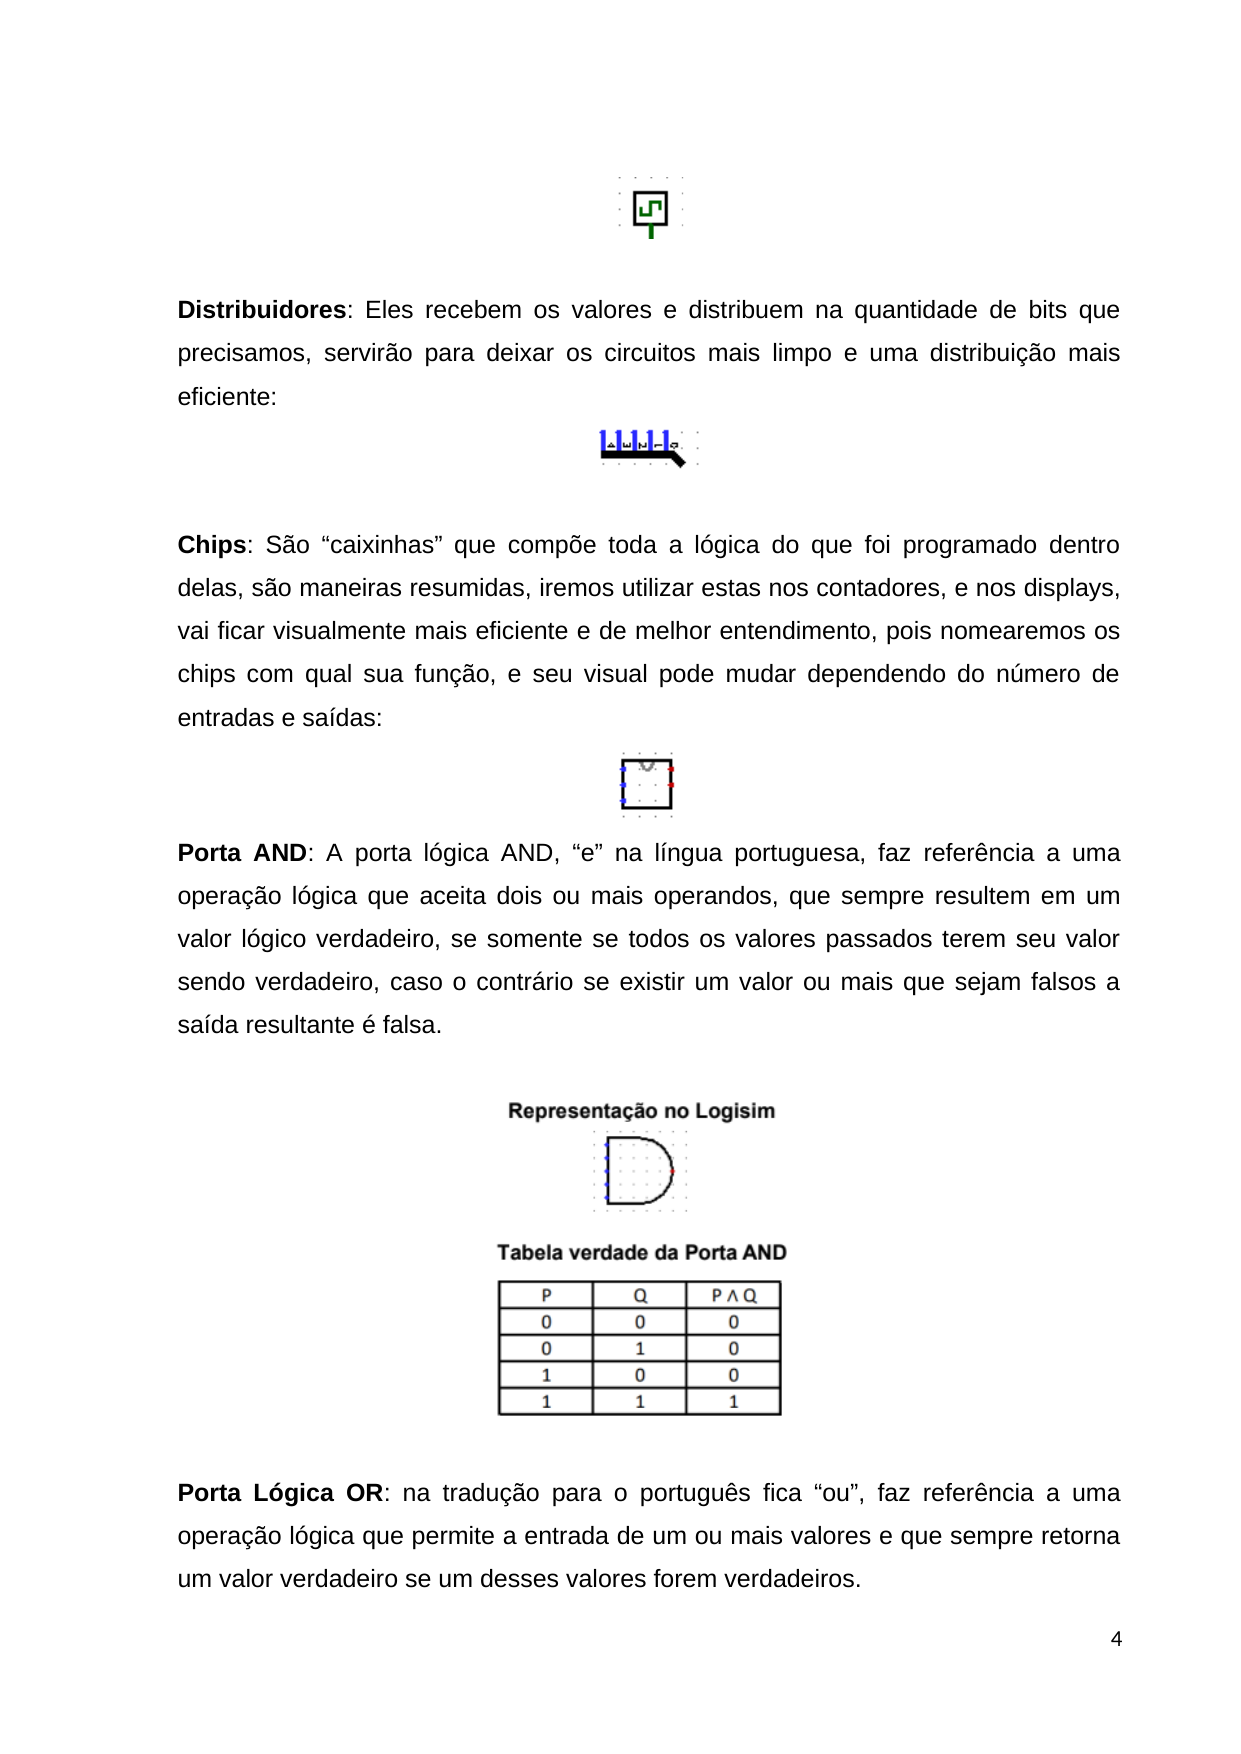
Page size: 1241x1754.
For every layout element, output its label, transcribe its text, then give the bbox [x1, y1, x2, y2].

text Porta Lógica OR: na tradução para o português fica “ou”, faz referência a uma operação lógica que permite a entrada de um ou mais valores e que sempre retorna um valor verdadeiro se um desses valores forem verdadeiros. [177, 1477, 1122, 1592]
picture [612, 745, 687, 824]
picture [464, 1096, 835, 1421]
text Chips: São “caixinhas” que compõe toda a lógica do que foi programado dentro delas, são maneiras resumidas, iremos utilizar estas nos contadores, e nos displays, vai ficar visualmente mais eficiente e de melhor entendimento, pois nomearemos os chips com qual sua função, e seu visual pode mudar dependendo do número de entradas e saídas: [177, 530, 1122, 731]
text Porta AND: A porta lógica AND, “e” na língua portuguesa, faz referência a uma operação lógica que aceita dois ou mais operandos, que sempre resultem em um valor lógico verdadeiro, se somente se todos os valores passados terem seu valor sendo verdadeiro, caso o contrário se existir um valor ou mais que sejam falsos a saída resultante é falsa. [177, 838, 1122, 1039]
picture [616, 177, 684, 239]
picture [595, 424, 705, 473]
text Distribuidores: Eles recebem os valores e distribuem na quantidade de bits que precisamos, servirão para deixar os circuitos mais limpo e uma distribuição mais eficiente: [177, 295, 1122, 410]
